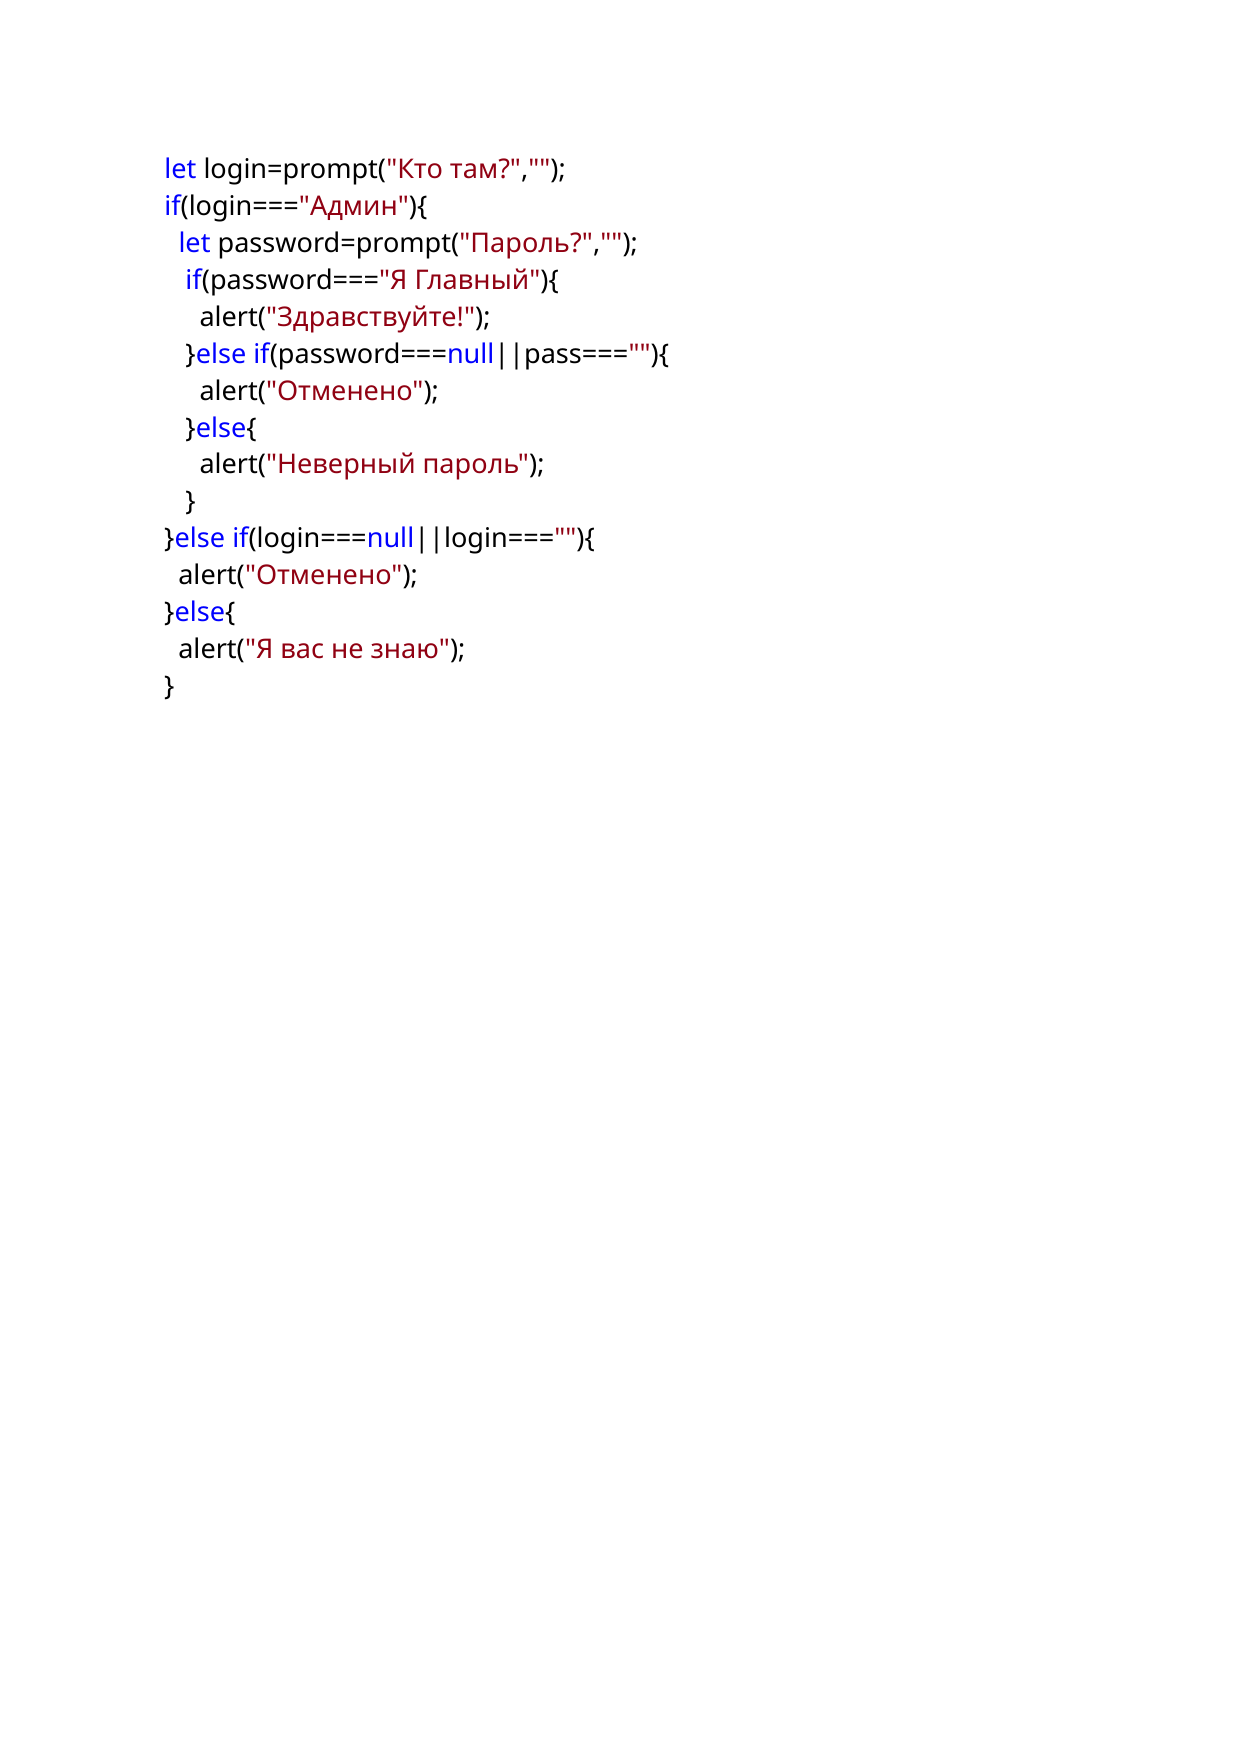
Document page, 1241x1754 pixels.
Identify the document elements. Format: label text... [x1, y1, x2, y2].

text let login=prompt("Кто там?",""); [150, 150, 1090, 187]
text if(password==="Я Главный"){ [150, 261, 1090, 297]
text }else{ [150, 408, 1090, 445]
text }else if(password===null||pass===""){ [150, 334, 1090, 371]
text alert("Я вас не знаю"); [150, 629, 1090, 666]
text alert("Здравствуйте!"); [150, 297, 1090, 334]
text } [150, 482, 1090, 519]
text } [150, 666, 1090, 703]
text }else{ [150, 592, 1090, 629]
text alert("Отменено"); [150, 556, 1090, 592]
text let password=prompt("Пароль?",""); [150, 224, 1090, 261]
text if(login==="Админ"){ [150, 187, 1090, 224]
text }else if(login===null||login===""){ [150, 519, 1090, 556]
text alert("Отменено"); [150, 371, 1090, 408]
text alert("Неверный пароль"); [150, 445, 1090, 482]
